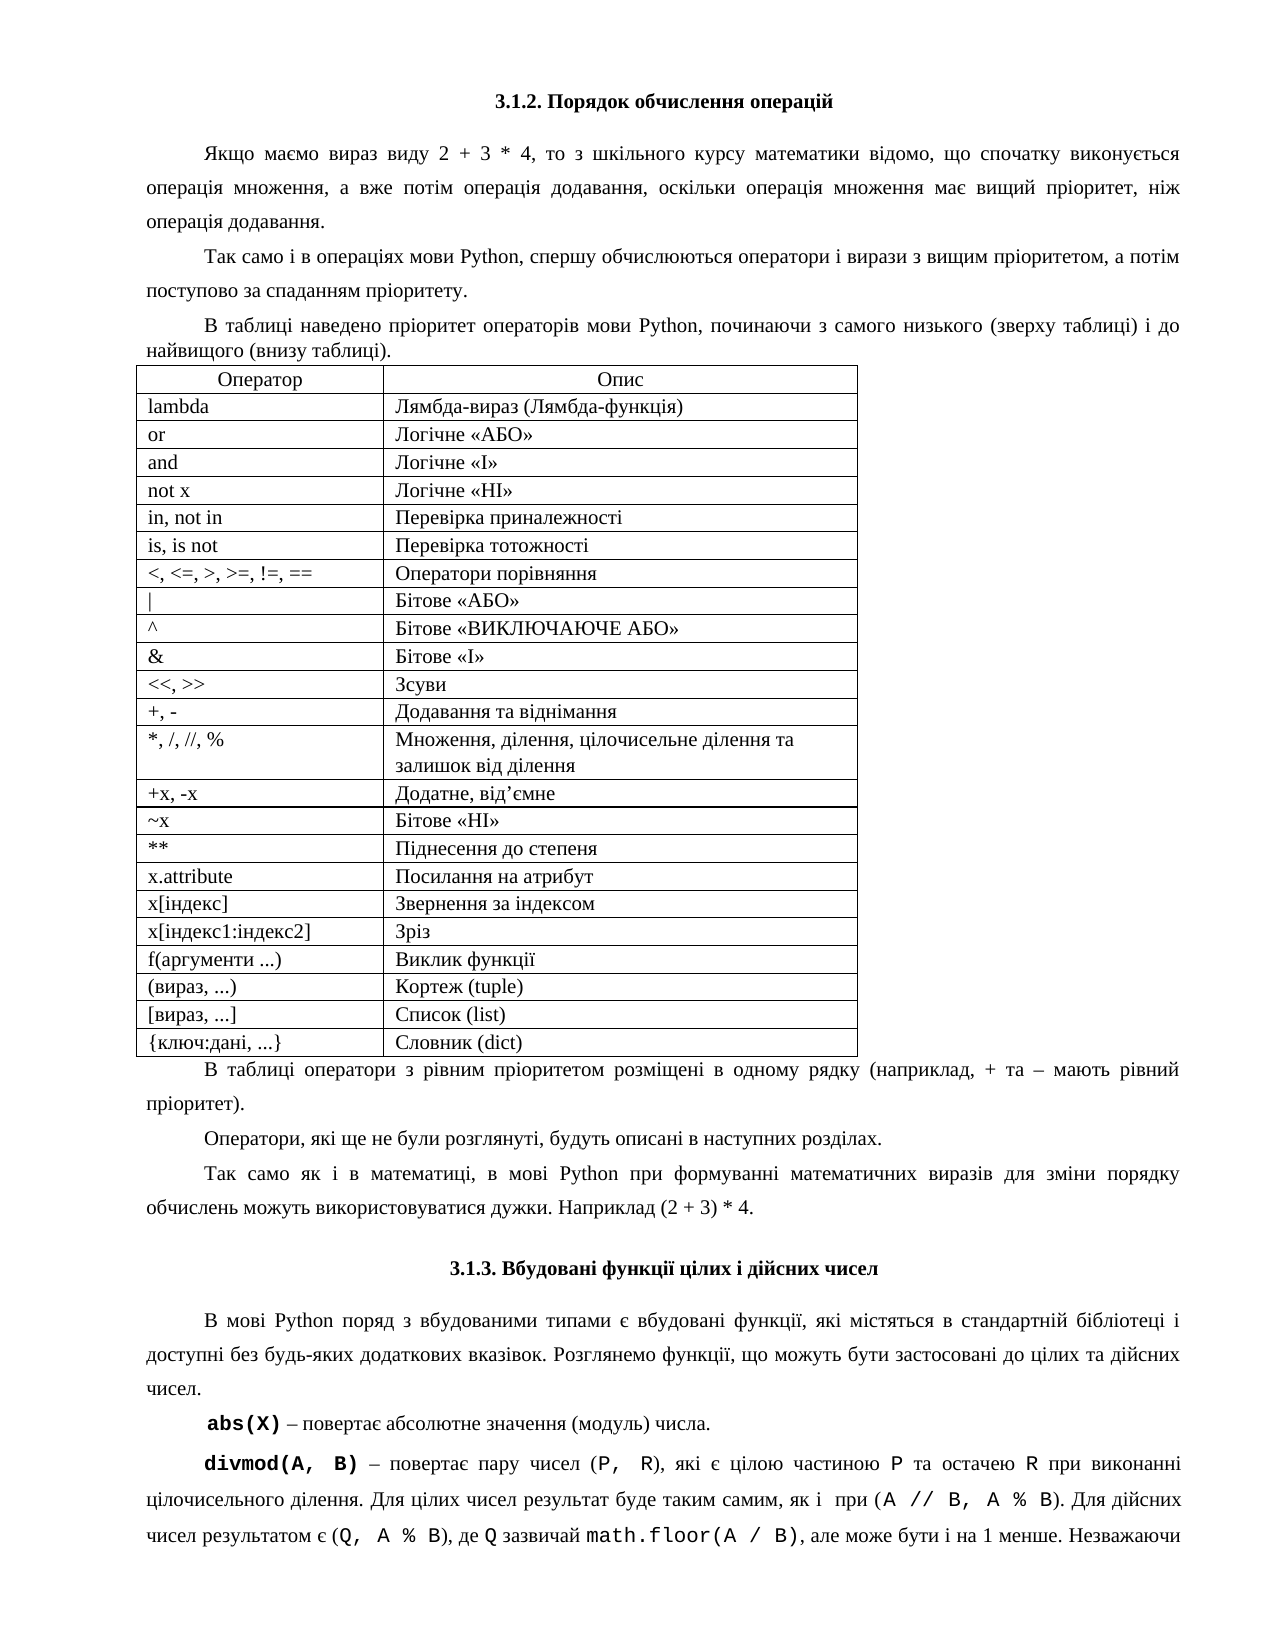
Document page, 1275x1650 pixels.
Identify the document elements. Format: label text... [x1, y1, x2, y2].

table_cell f(аргументи ...) [137, 946, 383, 973]
table_cell Кортеж (tuple) [384, 974, 857, 1000]
text abs(X) – повертає абсолютне значення (модуль) числа. [207, 1411, 1182, 1436]
table_cell x[індекс] [137, 891, 383, 917]
subtitle 3.1.3. Вбудовані функції цілих і дійсних чисел [148, 1255, 1180, 1279]
table_cell Зріз [384, 918, 857, 945]
text В мові Python поряд з вбудованими типами є вбудовані функції, які містяться в стандартній бібліотеці і доступні без будь-яких додаткових вказівок. Розглянемо функції, що можуть бути застосовані до цілих та дійсних чисел. [146, 1307, 1182, 1400]
table_cell Виклик функції [384, 946, 857, 973]
table_cell | [137, 588, 383, 614]
table_cell Бітове «НІ» [384, 808, 857, 834]
table_cell ^ [137, 615, 383, 642]
table_cell is, is not [137, 532, 383, 559]
table_cell in, not in [137, 505, 383, 531]
table_cell Множення, ділення, цілочисельне ділення та залишок від ділення [384, 726, 857, 779]
table_cell *, /, //, % [137, 726, 383, 779]
table_cell Бітове «І» [384, 643, 857, 670]
table_cell Словник (dict) [384, 1029, 857, 1056]
table_cell Зсуви [384, 671, 857, 697]
table_cell [вираз, ...] [137, 1001, 383, 1028]
table_cell Список (list) [384, 1001, 857, 1028]
table_cell and [137, 449, 383, 476]
table_cell & [137, 643, 383, 670]
table_cell Бітове «АБО» [384, 588, 857, 614]
table_header Оператор [137, 366, 383, 393]
table_cell Логічне «НІ» [384, 477, 857, 503]
subtitle 3.1.2. Порядок обчислення операцій [148, 88, 1181, 113]
text Так само як і в математиці, в мові Python при формуванні математичних виразів для зміни порядку обчислень можуть використовуватися дужки. Наприклад (2 + 3) * 4. [146, 1160, 1182, 1219]
table_cell Бітове «ВИКЛЮЧАЮЧЕ АБО» [384, 615, 857, 642]
table_cell Додавання та віднімання [384, 699, 857, 725]
table_cell Логічне «І» [384, 449, 857, 476]
table_cell x.attribute [137, 863, 383, 889]
table_cell Звернення за індексом [384, 891, 857, 917]
table_cell Оператори порівняння [384, 560, 857, 587]
table_cell Логічне «АБО» [384, 421, 857, 448]
table_cell +x, -x [137, 780, 383, 806]
table_cell {ключ:дані, ...} [137, 1029, 383, 1056]
table_cell Перевірка тотожності [384, 532, 857, 559]
text Так само і в операціях мови Python, спершу обчислюються оператори і вирази з вищим пріоритетом, а потім поступово за спаданням пріоритету. [146, 244, 1182, 302]
table_cell x[індекс1:індекс2] [137, 918, 383, 945]
text Якщо маємо вираз виду 2 + 3 * 4, то з шкільного курсу математики відомо, що спочатку виконується операція множення, а вже потім операція додавання, оскільки операція множення має вищий пріоритет, ніж операція додавання. [146, 141, 1182, 233]
table_cell ** [137, 835, 383, 862]
table_cell +, - [137, 699, 383, 725]
table_cell or [137, 421, 383, 448]
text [146, 1451, 1182, 1548]
table_cell Додатне, від’ємне [384, 780, 857, 806]
table_cell <<, >> [137, 671, 383, 697]
table_cell Піднесення до степеня [384, 835, 857, 862]
table_cell (вираз, ...) [137, 974, 383, 1000]
table_header Опис [384, 366, 857, 393]
table_cell ~x [137, 808, 383, 834]
table_cell Посилання на атрибут [384, 863, 857, 889]
table_cell not x [137, 477, 383, 503]
table_cell Перевірка приналежності [384, 505, 857, 531]
table_cell lambda [137, 394, 383, 420]
table_cell <, <=, >, >=, !=, == [137, 560, 383, 587]
text В таблиці оператори з рівним пріоритетом розміщені в одному рядку (наприклад, + та – мають рівний пріоритет). [146, 1057, 1182, 1115]
text В таблиці наведено пріоритет операторів мови Python, починаючи з самого низького (зверху таблиці) і до найвищого (внизу таблиці). [146, 312, 1182, 362]
text Оператори, які ще не були розглянуті, будуть описані в наступних розділах. [146, 1126, 1182, 1150]
table_cell Лямбда-вираз (Лямбда-функція) [384, 394, 857, 420]
